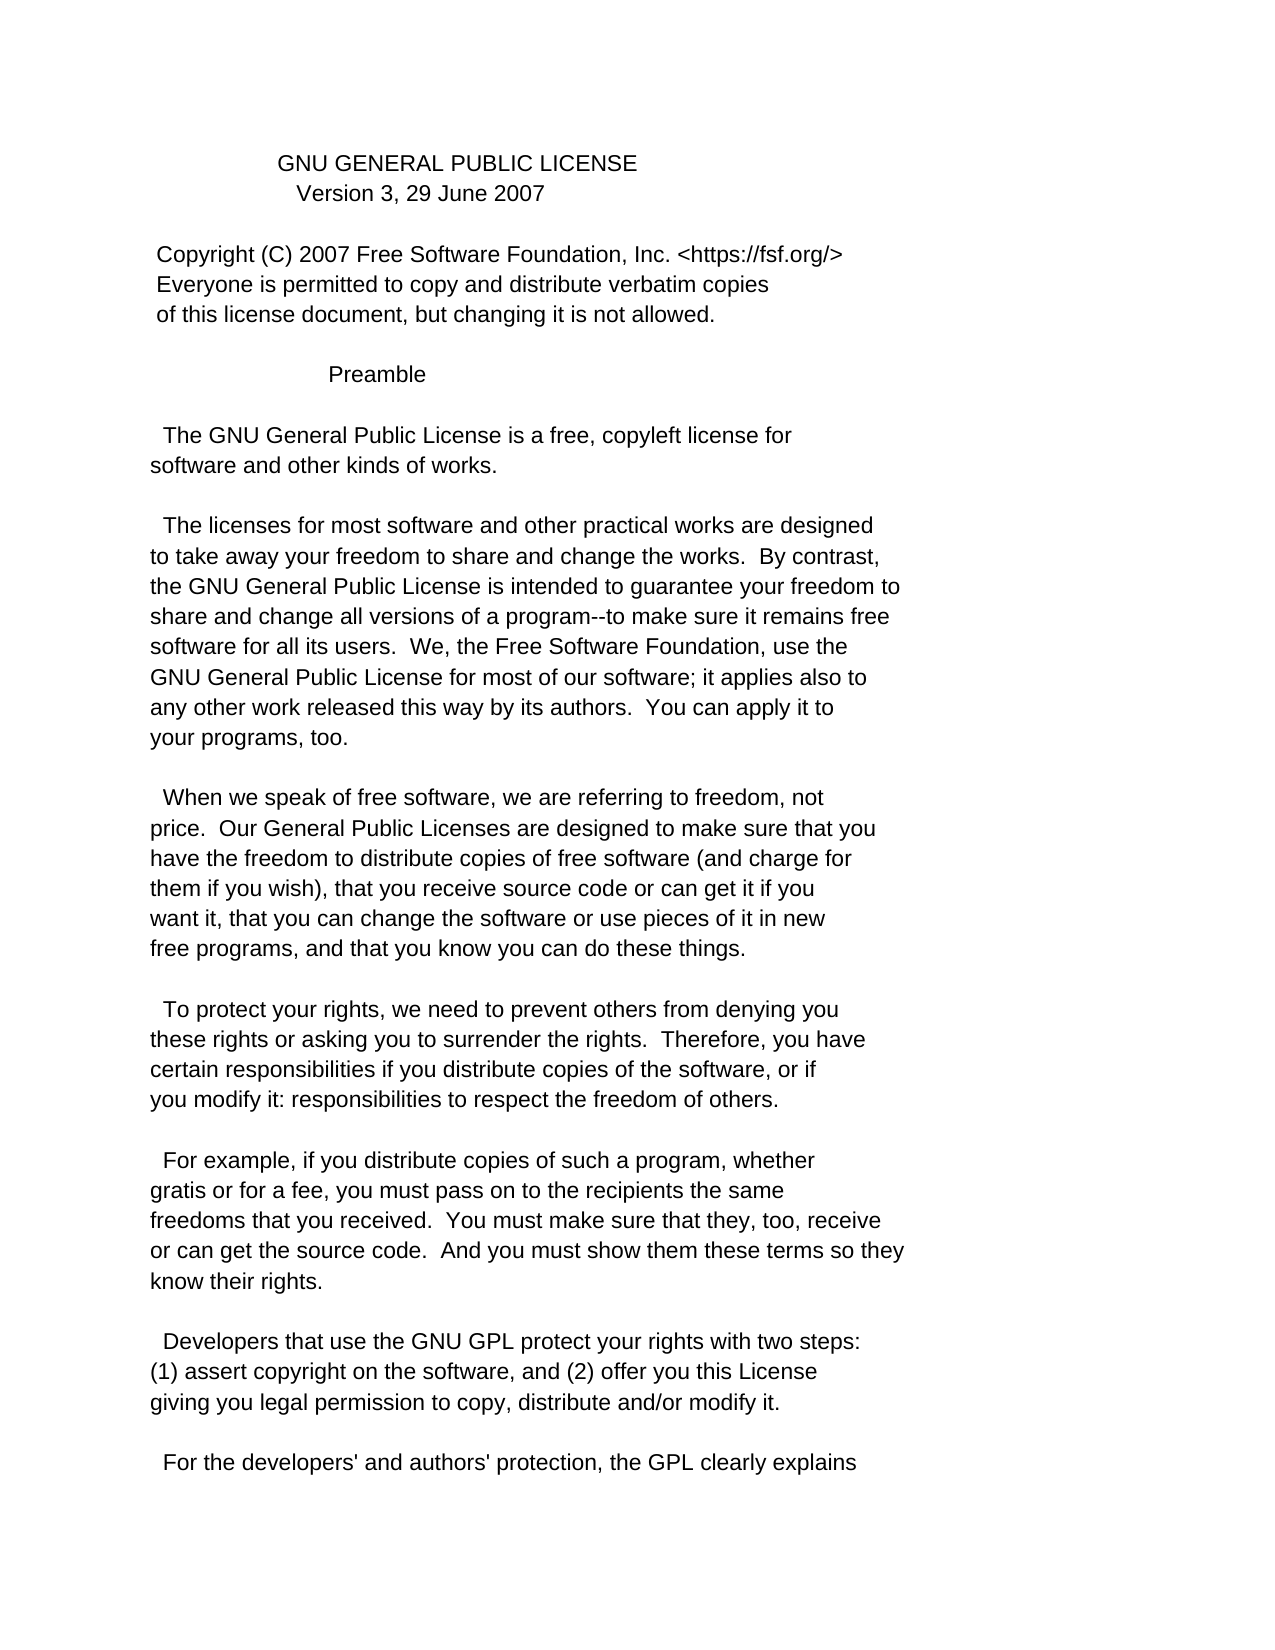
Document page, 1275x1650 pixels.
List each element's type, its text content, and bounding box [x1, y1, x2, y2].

text of this license document, but changing it is not allowed. [150, 301, 1125, 327]
text For example, if you distribute copies of such a program, whether [150, 1147, 1125, 1173]
text software for all its users. We, the Free Software Foundation, use the [150, 633, 1125, 660]
text them if you wish), that you receive source code or can get it if you [150, 875, 1125, 901]
text want it, that you can change the software or use pieces of it in new [150, 905, 1125, 932]
text price. Our General Public Licenses are designed to make sure that you [150, 814, 1125, 841]
text freedoms that you received. You must make sure that they, too, receive [150, 1207, 1125, 1234]
text Version 3, 29 June 2007 [150, 180, 1125, 207]
text GNU GENERAL PUBLIC LICENSE [150, 150, 1125, 176]
text the GNU General Public License is intended to guarantee your freedom to [150, 573, 1125, 599]
text GNU General Public License for most of our software; it applies also to [150, 663, 1125, 690]
text any other work released this way by its authors. You can apply it to [150, 694, 1125, 720]
text To protect your rights, we need to prevent others from denying you [150, 996, 1125, 1022]
text have the freedom to distribute copies of free software (and charge for [150, 845, 1125, 871]
text know their rights. [150, 1268, 1125, 1294]
text or can get the source code. And you must show them these terms so they [150, 1237, 1125, 1264]
text Everyone is permitted to copy and distribute verbatim copies [150, 271, 1125, 297]
text you modify it: responsibilities to respect the freedom of others. [150, 1086, 1125, 1113]
text Copyright (C) 2007 Free Software Foundation, Inc. <https://fsf.org/> [150, 241, 1125, 267]
text share and change all versions of a program--to make sure it remains free [150, 603, 1125, 629]
text giving you legal permission to copy, distribute and/or modify it. [150, 1388, 1125, 1415]
text The GNU General Public License is a free, copyleft license for [150, 422, 1125, 448]
text For the developers' and authors' protection, the GPL clearly explains [150, 1449, 1125, 1475]
text Preamble [150, 361, 1125, 388]
text to take away your freedom to share and change the works. By contrast, [150, 543, 1125, 569]
text certain responsibilities if you distribute copies of the software, or if [150, 1056, 1125, 1083]
text free programs, and that you know you can do these things. [150, 935, 1125, 962]
text gratis or for a fee, you must pass on to the recipients the same [150, 1177, 1125, 1203]
text When we speak of free software, we are referring to freedom, not [150, 784, 1125, 811]
text The licenses for most software and other practical works are designed [150, 512, 1125, 539]
text these rights or asking you to surrender the rights. Therefore, you have [150, 1026, 1125, 1052]
text (1) assert copyright on the software, and (2) offer you this License [150, 1358, 1125, 1385]
text your programs, too. [150, 724, 1125, 750]
text Developers that use the GNU GPL protect your rights with two steps: [150, 1328, 1125, 1354]
text software and other kinds of works. [150, 452, 1125, 478]
